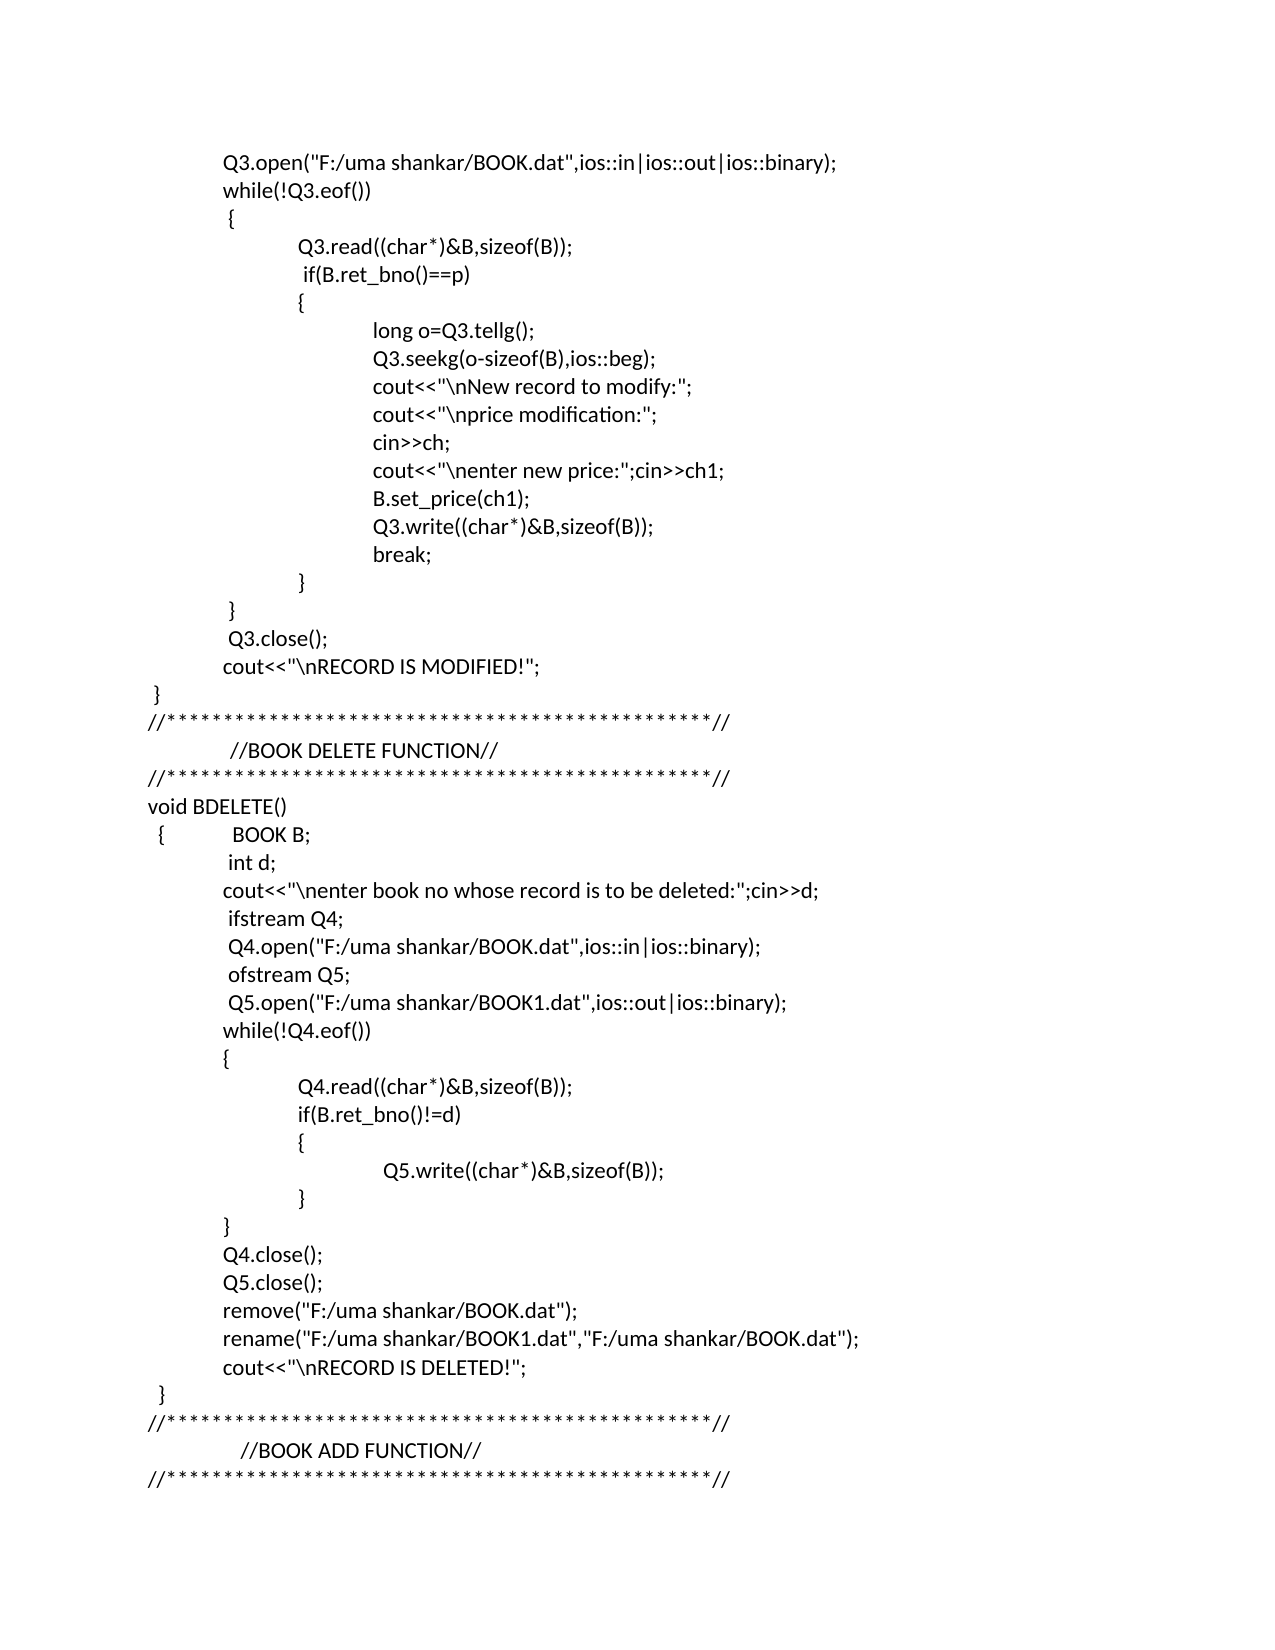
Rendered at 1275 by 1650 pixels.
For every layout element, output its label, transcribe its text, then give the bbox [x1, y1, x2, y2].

text break; [148, 540, 1127, 568]
text Q3.write((char*)&B,sizeof(B)); [148, 512, 1127, 540]
text while(!Q3.eof()) [148, 176, 1127, 204]
text } [148, 596, 1127, 624]
text long o=Q3.tellg(); [148, 316, 1127, 344]
text void BDELETE() [148, 792, 1127, 820]
text cout<<"\nenter new price:";cin>>ch1; [148, 456, 1127, 484]
text int d; [148, 848, 1127, 876]
text cout<<"\nprice modification:"; [148, 400, 1127, 428]
text { [148, 1044, 1127, 1072]
text { [148, 1128, 1127, 1156]
text cin>>ch; [148, 428, 1127, 456]
text ofstream Q5; [148, 960, 1127, 988]
text Q3.open("F:/uma shankar/BOOK.dat",ios::in|ios::out|ios::binary); [148, 148, 1127, 176]
text rename("F:/uma shankar/BOOK1.dat","F:/uma shankar/BOOK.dat"); [148, 1324, 1127, 1353]
text //BOOK DELETE FUNCTION// [148, 736, 1127, 764]
text if(B.ret_bno()!=d) [148, 1100, 1127, 1128]
text { [148, 204, 1127, 232]
text B.set_price(ch1); [148, 484, 1127, 512]
text } [148, 680, 1127, 708]
text cout<<"\nNew record to modify:"; [148, 372, 1127, 400]
text while(!Q4.eof()) [148, 1016, 1127, 1044]
text cout<<"\nenter book no whose record is to be deleted:";cin>>d; [148, 876, 1127, 904]
text { BOOK B; [148, 820, 1127, 848]
text Q3.close(); [148, 624, 1127, 652]
text Q3.read((char*)&B,sizeof(B)); [148, 232, 1127, 260]
text cout<<"\nRECORD IS DELETED!"; [148, 1353, 1127, 1381]
text } [148, 1212, 1127, 1241]
text Q5.open("F:/uma shankar/BOOK1.dat",ios::out|ios::binary); [148, 988, 1127, 1016]
text } [148, 1184, 1127, 1212]
text { [148, 288, 1127, 316]
text remove("F:/uma shankar/BOOK.dat"); [148, 1297, 1127, 1324]
text Q5.close(); [148, 1268, 1127, 1297]
text Q5.write((char*)&B,sizeof(B)); [148, 1156, 1127, 1184]
text if(B.ret_bno()==p) [148, 260, 1127, 288]
text } [148, 1381, 1127, 1409]
text Q3.seekg(o-sizeof(B),ios::beg); [148, 344, 1127, 372]
text Q4.close(); [148, 1241, 1127, 1268]
text Q4.read((char*)&B,sizeof(B)); [148, 1072, 1127, 1100]
text cout<<"\nRECORD IS MODIFIED!"; [148, 652, 1127, 680]
text } [148, 568, 1127, 596]
text //************************************************// [148, 764, 1127, 792]
text //BOOK ADD FUNCTION// [148, 1437, 1127, 1465]
text //************************************************// [148, 1409, 1127, 1437]
text //************************************************// [148, 708, 1127, 736]
text //************************************************// [148, 1465, 1127, 1493]
text Q4.open("F:/uma shankar/BOOK.dat",ios::in|ios::binary); [148, 932, 1127, 960]
text ifstream Q4; [148, 904, 1127, 932]
